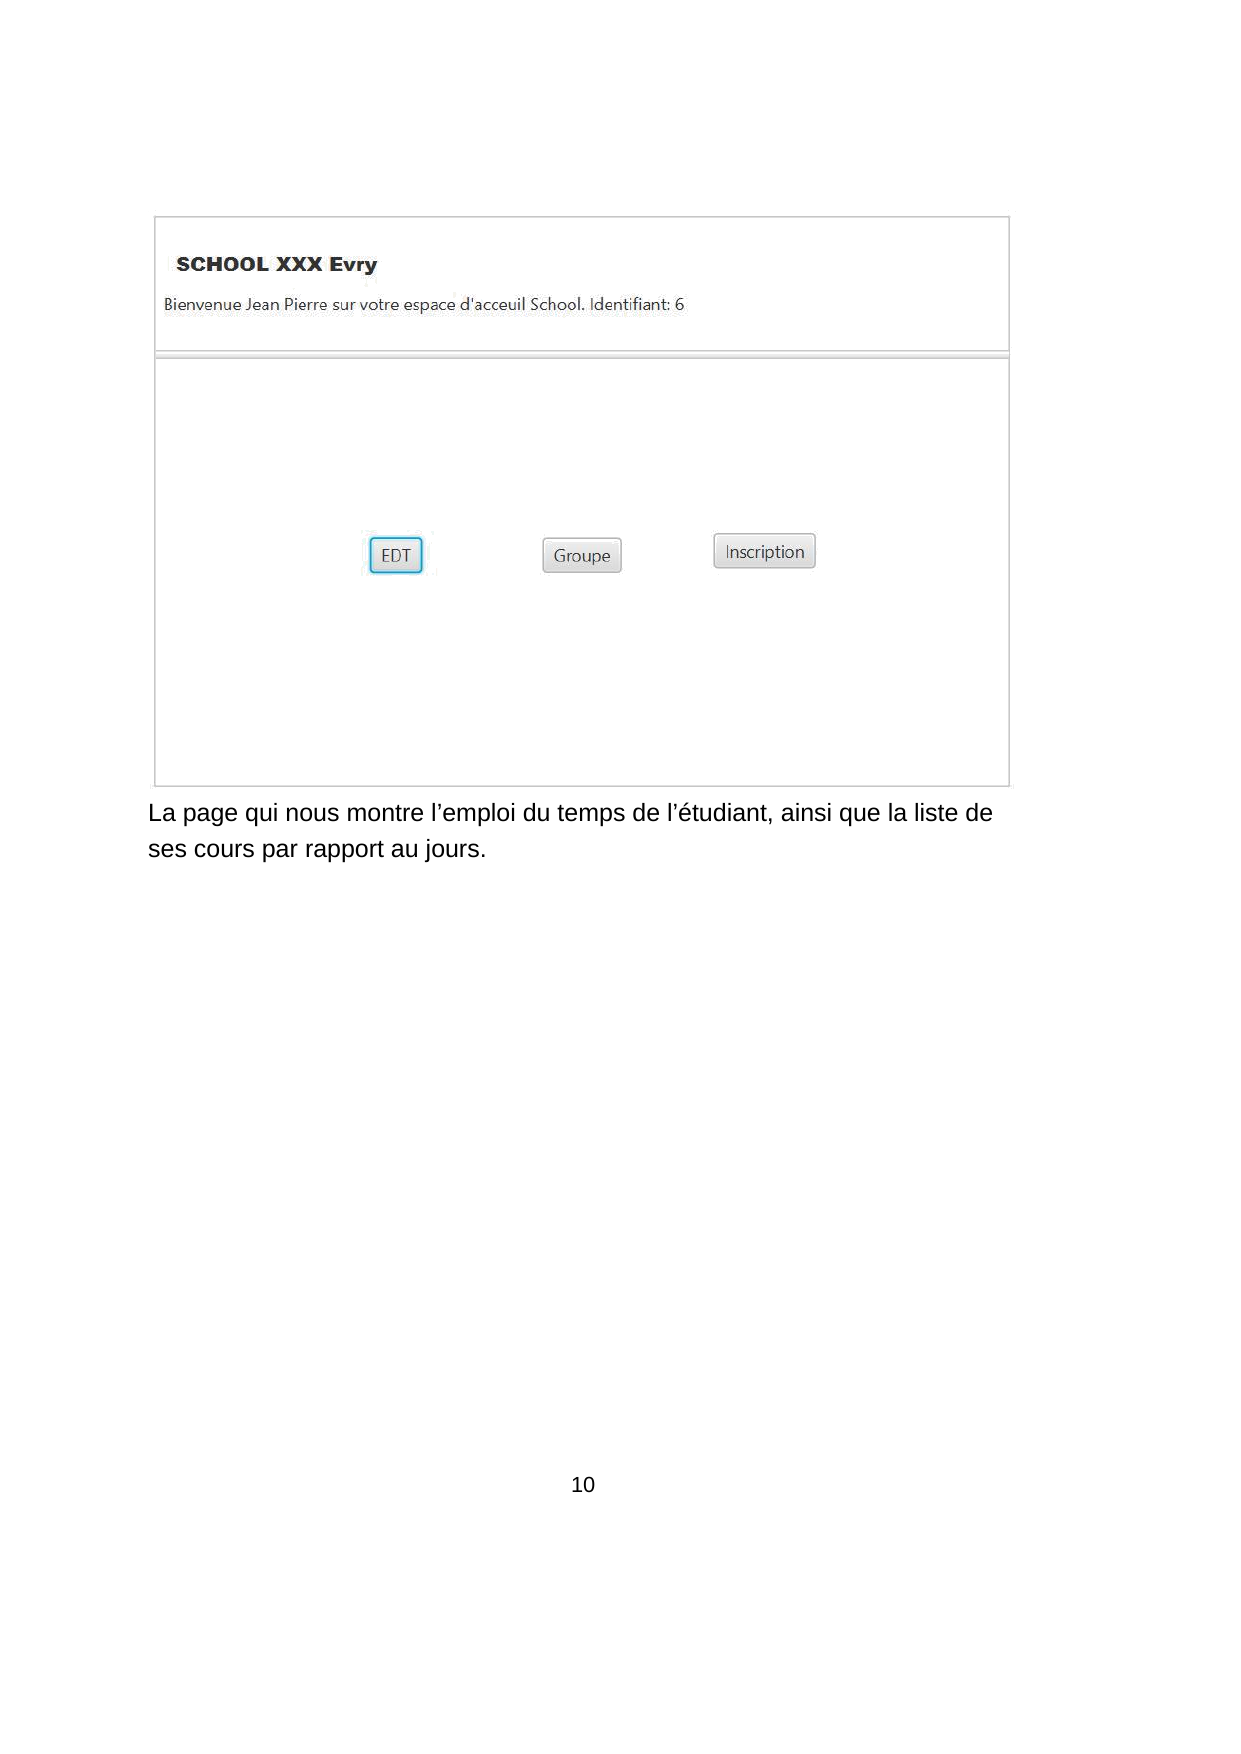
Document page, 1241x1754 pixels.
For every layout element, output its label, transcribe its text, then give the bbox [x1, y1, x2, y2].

text La page qui nous montre l’emploi du temps de l’étudiant, ainsi que la liste de ses cours par rapport au jours. [148, 798, 1017, 862]
text 10 [571, 1472, 1090, 1498]
picture [148, 210, 1017, 796]
